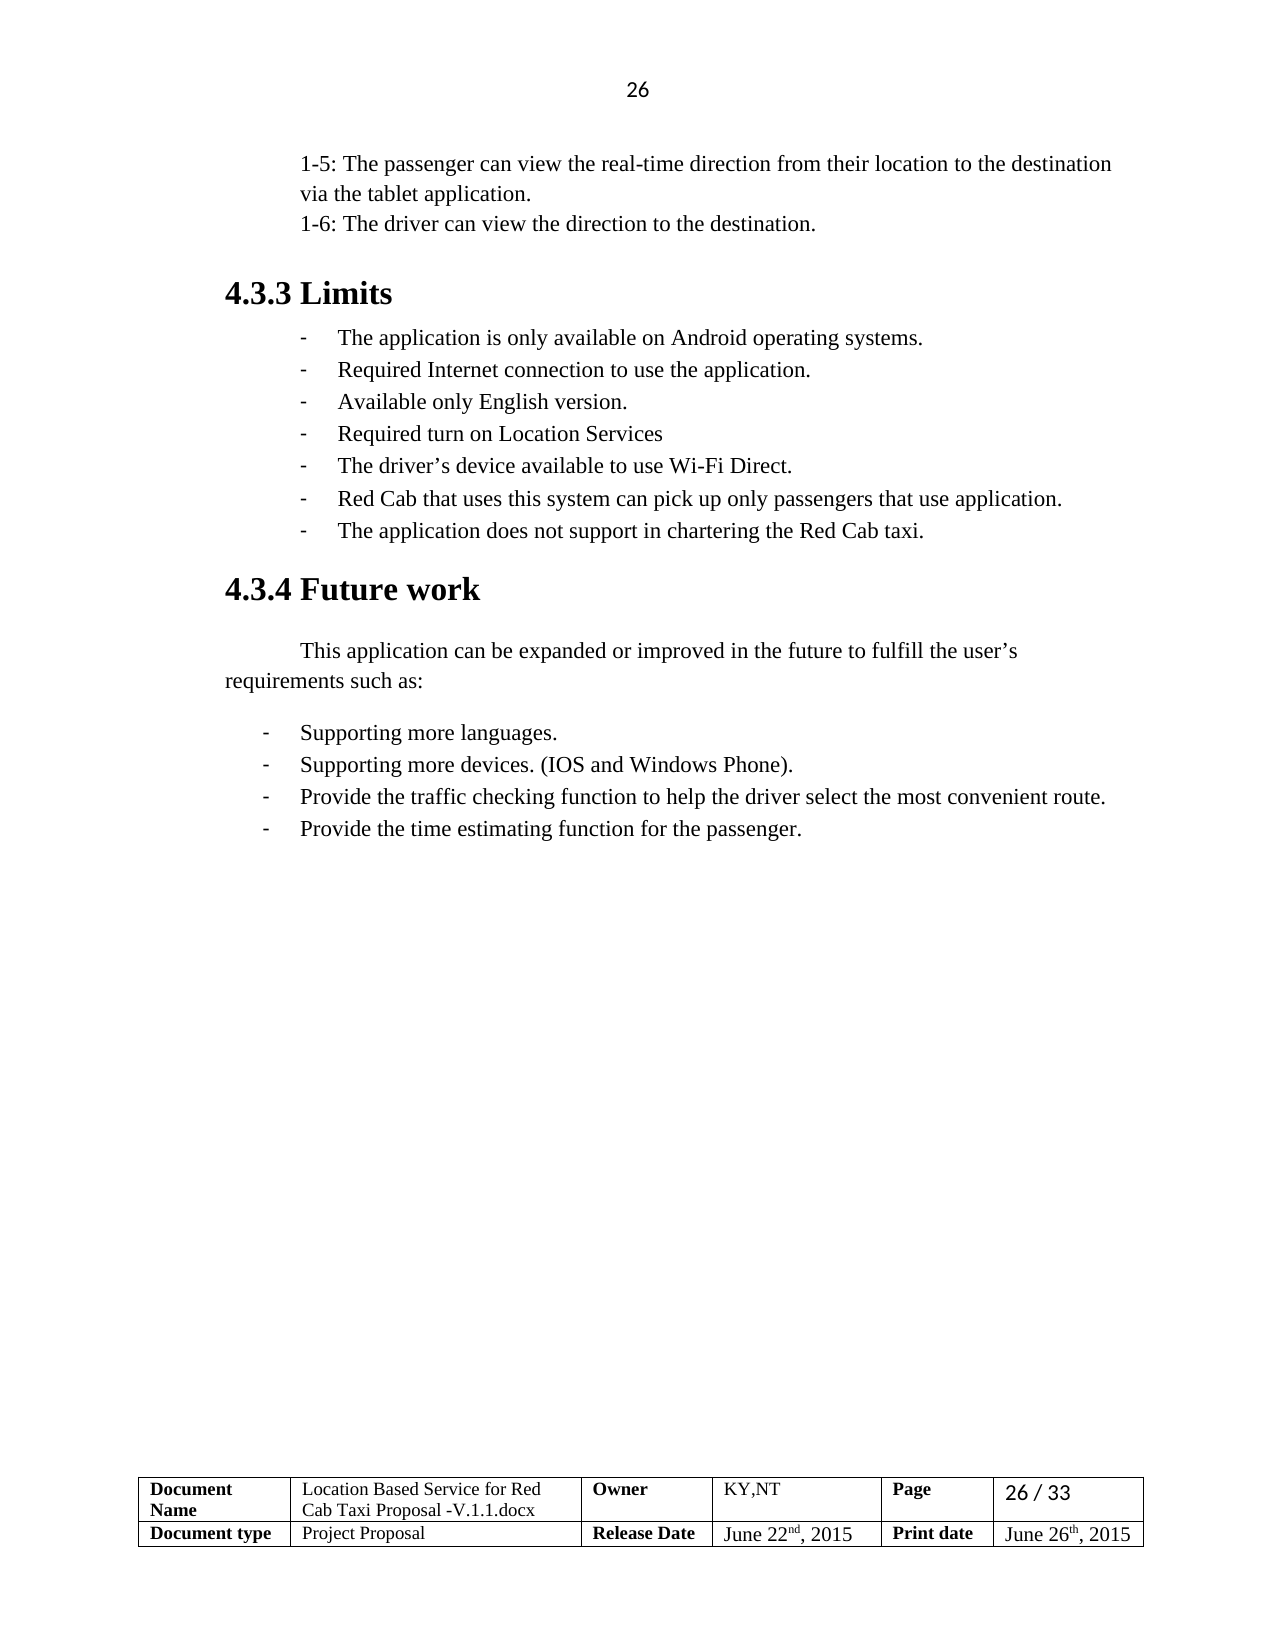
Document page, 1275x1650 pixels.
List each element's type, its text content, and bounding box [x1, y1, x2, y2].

list Required Internet connection to use the application. [300, 355, 1125, 383]
list Required turn on Location Services [300, 419, 1125, 447]
text 4.3.3 Limits [150, 273, 1125, 311]
list Provide the traffic checking function to help the driver select the most convenient route. [262, 782, 1125, 810]
list The application is only available on Android operating systems. [300, 323, 1125, 351]
text This application can be expanded or improved in the future to fulfill the user’s requirements such as: [225, 637, 1125, 693]
list The application does not support in chartering the Red Cab taxi. [300, 516, 1125, 544]
list Provide the time estimating function for the passenger. [262, 814, 1125, 842]
list Supporting more devices. (IOS and Windows Phone). [262, 750, 1125, 778]
list Red Cab that uses this system can pick up only passengers that use application. [300, 484, 1125, 512]
list Supporting more languages. [262, 718, 1125, 746]
list The driver’s device available to use Wi-Fi Direct. [300, 451, 1125, 479]
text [300, 150, 1125, 237]
list Available only English version. [300, 387, 1125, 415]
text 4.3.4 Future work [150, 569, 1125, 607]
